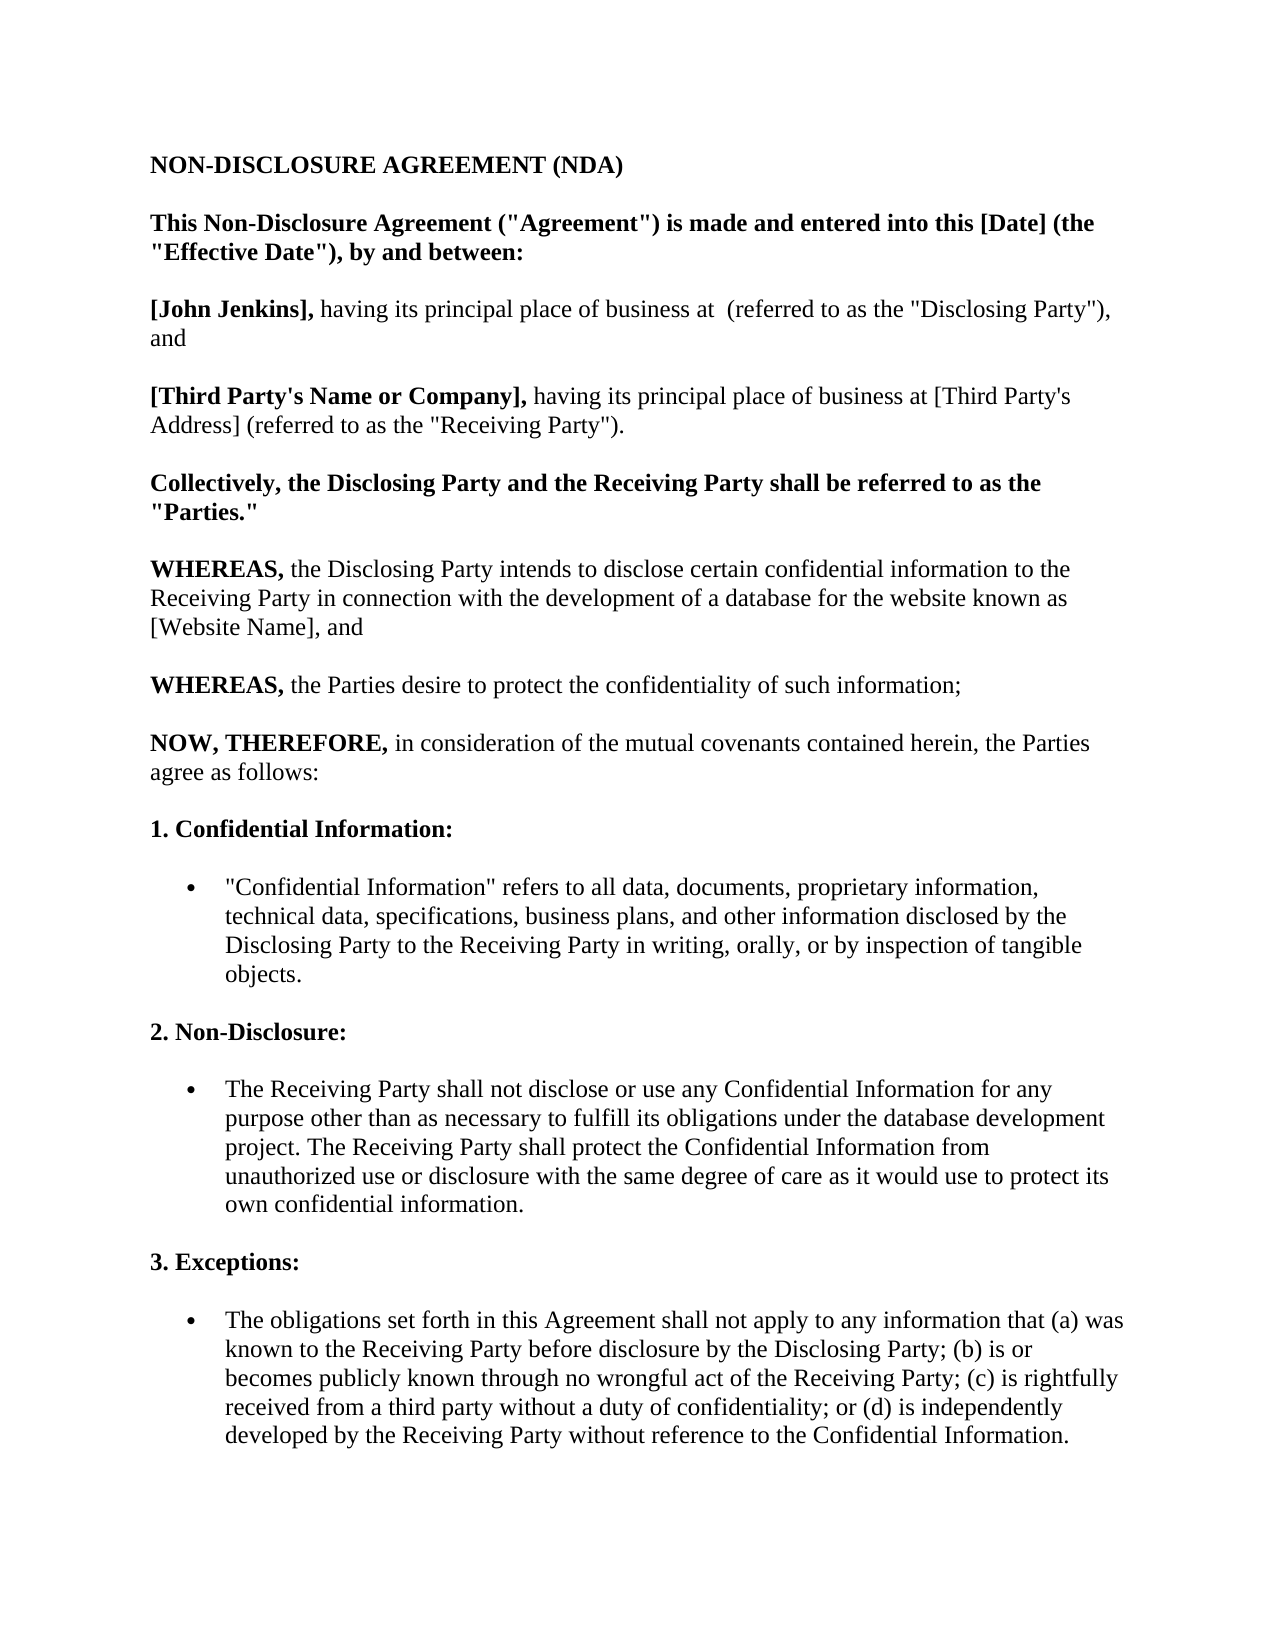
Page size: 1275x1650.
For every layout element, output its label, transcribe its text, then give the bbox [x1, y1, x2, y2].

text [Third Party's Name or Company], having its principal place of business at [Third Party's Address] (referred to as the "Receiving Party"). [150, 381, 1125, 439]
text This Non-Disclosure Agreement ("Agreement") is made and entered into this [Date] (the "Effective Date"), by and between: [150, 208, 1125, 265]
list The obligations set forth in this Agreement shall not apply to any information that (a) was known to the Receiving Party before disclosure by the Disclosing Party; (b) is or becomes publicly known through no wrongful act of the Receiving Party; (c) is rightfully received from a third party without a duty of confidentiality; or (d) is independently developed by the Receiving Party without reference to the Confidential Information. [187, 1305, 1125, 1449]
text NOW, THEREFORE, in consideration of the mutual covenants contained herein, the Parties agree as follows: [150, 728, 1125, 785]
text WHEREAS, the Disclosing Party intends to disclose certain confidential information to the Receiving Party in connection with the development of a database for the website known as [Website Name], and [150, 554, 1125, 641]
text [John Jenkins], having its principal place of business at (referred to as the "Disclosing Party"), and [150, 294, 1125, 352]
text 3. Exceptions: [150, 1247, 1125, 1276]
list "Confidential Information" refers to all data, documents, proprietary information, technical data, specifications, business plans, and other information disclosed by the Disclosing Party to the Receiving Party in writing, orally, or by inspection of tangible objects. [187, 872, 1125, 987]
text 1. Confidential Information: [150, 814, 1125, 843]
text NON-DISCLOSURE AGREEMENT (NDA) [150, 150, 1125, 179]
text WHEREAS, the Parties desire to protect the confidentiality of such information; [150, 670, 1125, 699]
text Collectively, the Disclosing Party and the Receiving Party shall be referred to as the "Parties." [150, 468, 1125, 525]
list The Receiving Party shall not disclose or use any Confidential Information for any purpose other than as necessary to fulfill its obligations under the database development project. The Receiving Party shall protect the Confidential Information from unauthorized use or disclosure with the same degree of care as it would use to protect its own confidential information. [187, 1074, 1125, 1218]
text 2. Non-Disclosure: [150, 1017, 1125, 1045]
